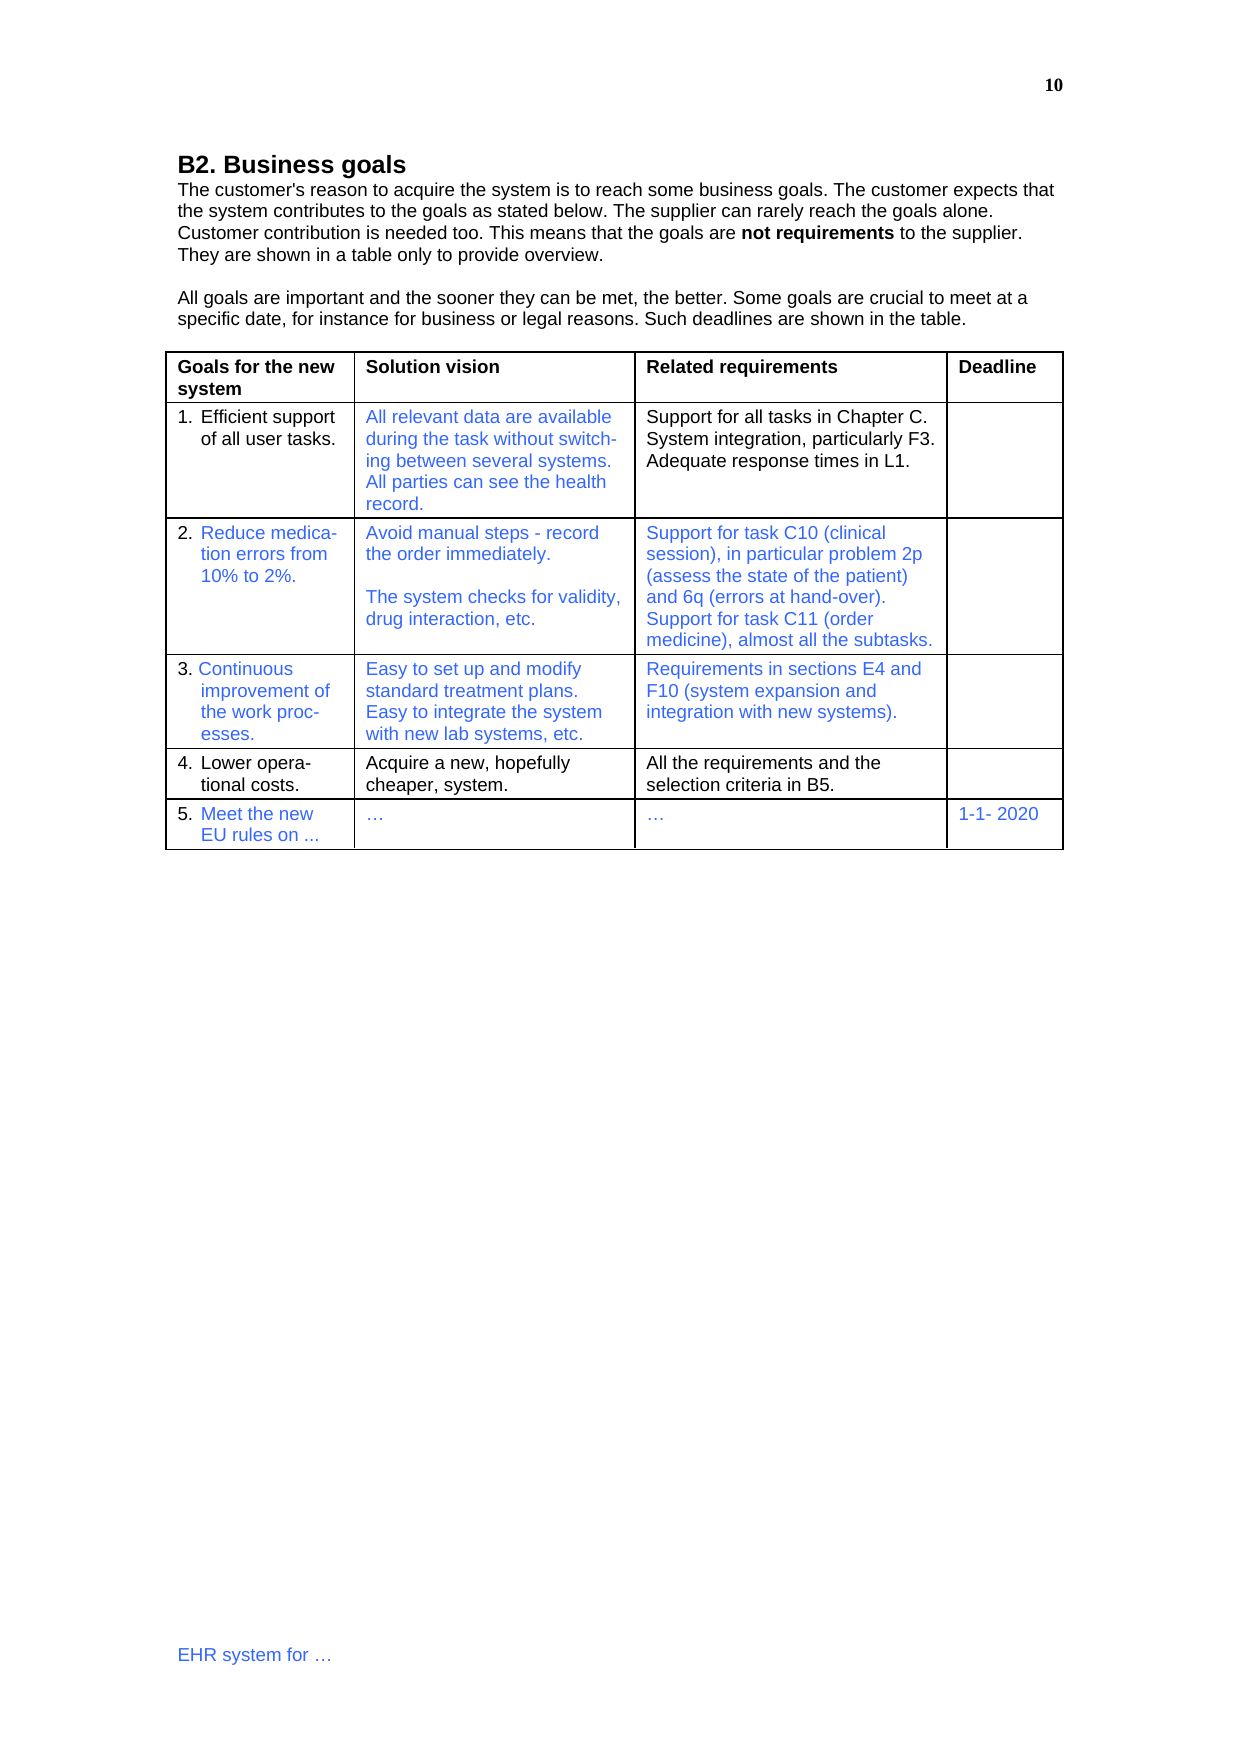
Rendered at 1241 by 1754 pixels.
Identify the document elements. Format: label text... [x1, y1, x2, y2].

table_cell All relevant data are available during the task without switching between several systems. All parties can see the health record. [355, 403, 634, 517]
table_cell 1-1- 2020 [948, 800, 1062, 848]
table_cell Requirements in sections E4 and F10 (system expansion and integration with new systems). [636, 655, 946, 747]
table_cell All the requirements and the selection criteria in B5. [636, 749, 946, 798]
text The customer's reason to acquire the system is to reach some business goals. The customer expects that the system contributes to the goals as stated below. The supplier can rarely reach the goals alone. Customer contribution is needed too. This means that the goals are not requirements to the supplier. They are shown in a table only to provide overview. [177, 179, 1063, 265]
table_cell Acquire a new, hopefully cheaper, system. [355, 749, 634, 798]
table_cell [948, 655, 1062, 747]
table_cell Avoid manual steps - record the order immediately. The system checks for validity, drug interaction, etc. [355, 519, 634, 654]
table_cell Support for all tasks in Chapter C. System integration, particularly F2. Adequate response times in L1. [636, 403, 946, 517]
table_cell Easy to set up and modify standard treatment plans. Easy to integrate the system with new lab systems, etc. [355, 655, 634, 747]
table_header Goals for the new system [167, 353, 354, 402]
table_cell [948, 749, 1062, 798]
table_cell 1. Efficient support of all user tasks. [167, 403, 354, 517]
table_cell [948, 403, 1062, 517]
table_header Deadline [948, 353, 1062, 402]
table_header Solution vision [355, 353, 634, 402]
table_cell … [636, 800, 946, 848]
table_cell 2. Reduce medication errors from 10% to 2%. [167, 519, 354, 654]
table_cell 4. Lower operational costs. [167, 749, 354, 798]
table_cell … [355, 800, 634, 848]
table_cell [948, 519, 1062, 654]
table_cell Support for task C10 (clinical session), in particular problem 2p (assess the state of the patient) and 6q (errors at hand-over). Support for task C11 (order medicine), almost all the subtasks. [636, 519, 946, 654]
table_header Related requirements [636, 353, 946, 402]
table_cell 3. Continuous improvement of the work processes. [167, 655, 354, 747]
subtitle Business goals [177, 150, 1063, 179]
text All goals are important and the sooner they can be met, the better. Some goals are crucial to meet at a specific date, for instance for business or legal reasons. Such deadlines are shown in the table. [177, 287, 1063, 330]
table_cell 5. Meet the new EU rules on ... [167, 800, 354, 848]
